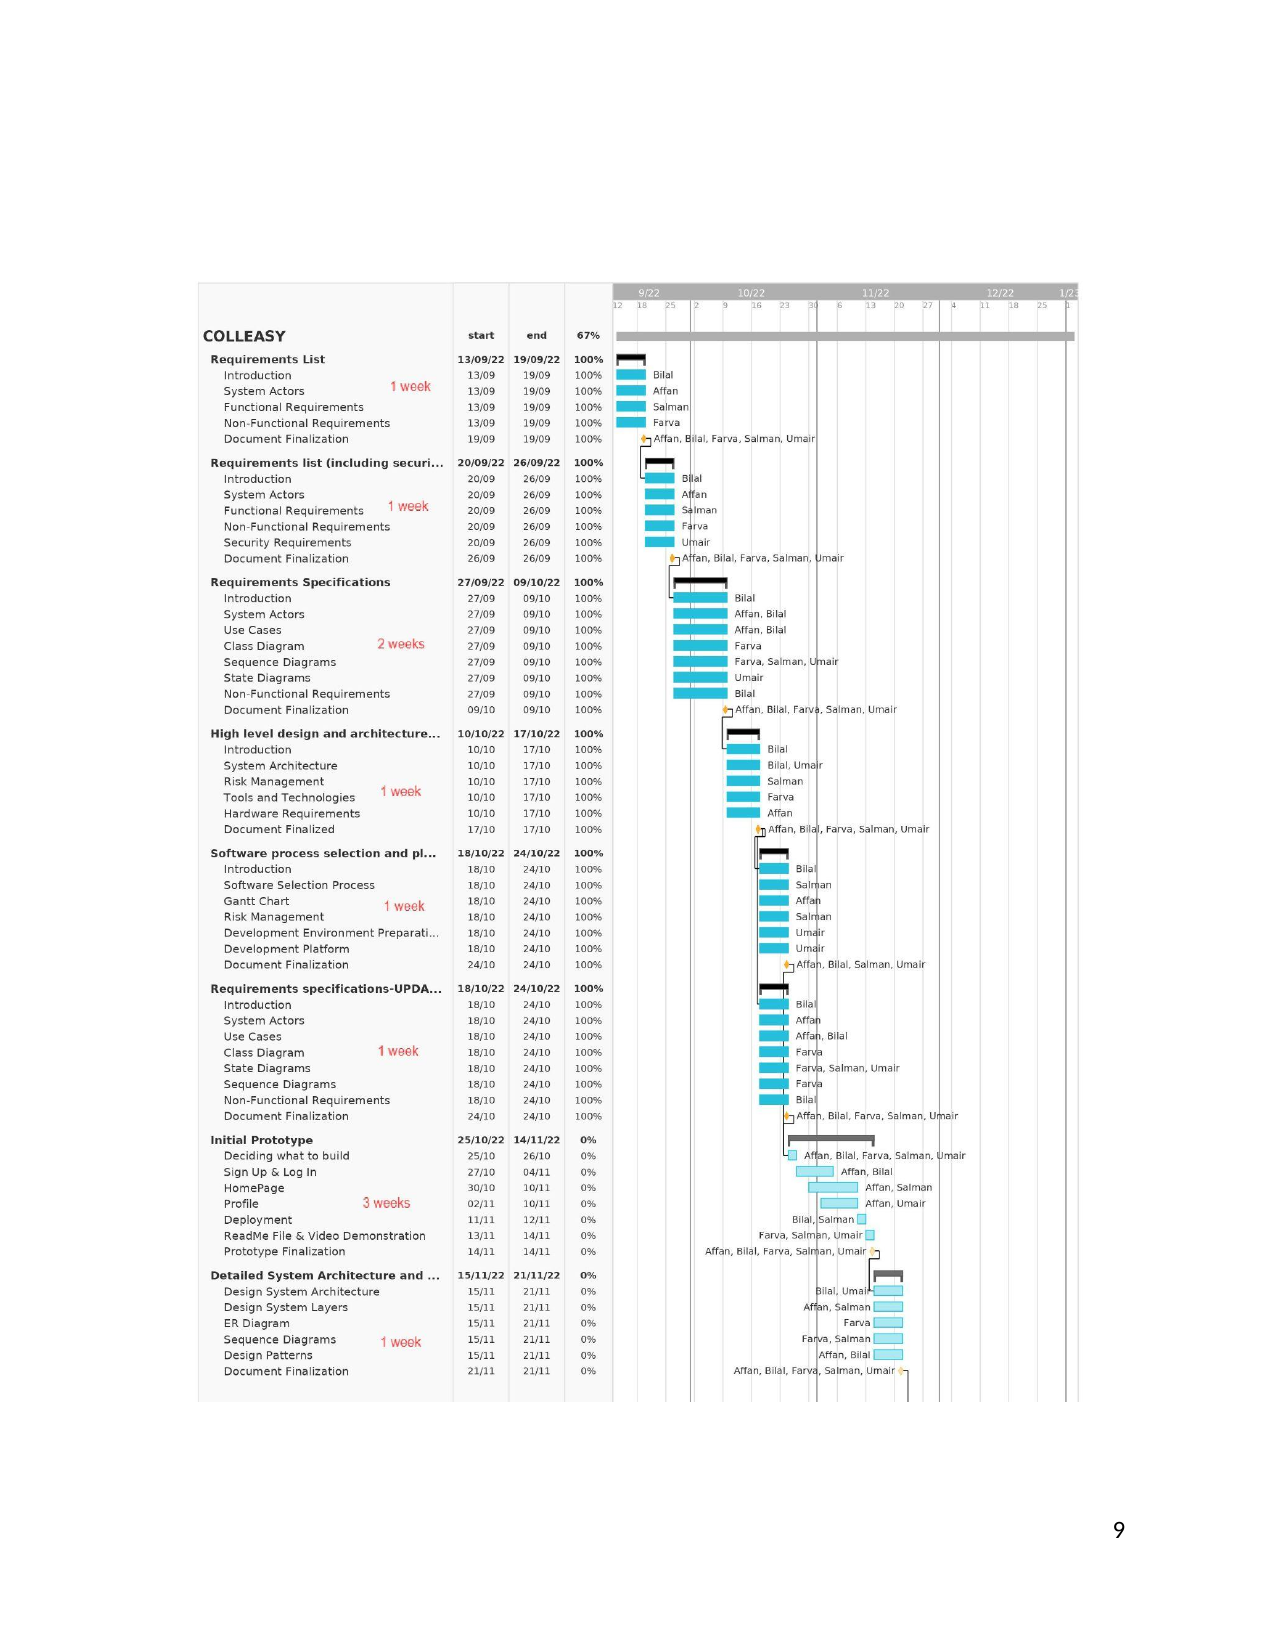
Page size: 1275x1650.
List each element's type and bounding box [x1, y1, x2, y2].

picture [150, 271, 1125, 1402]
